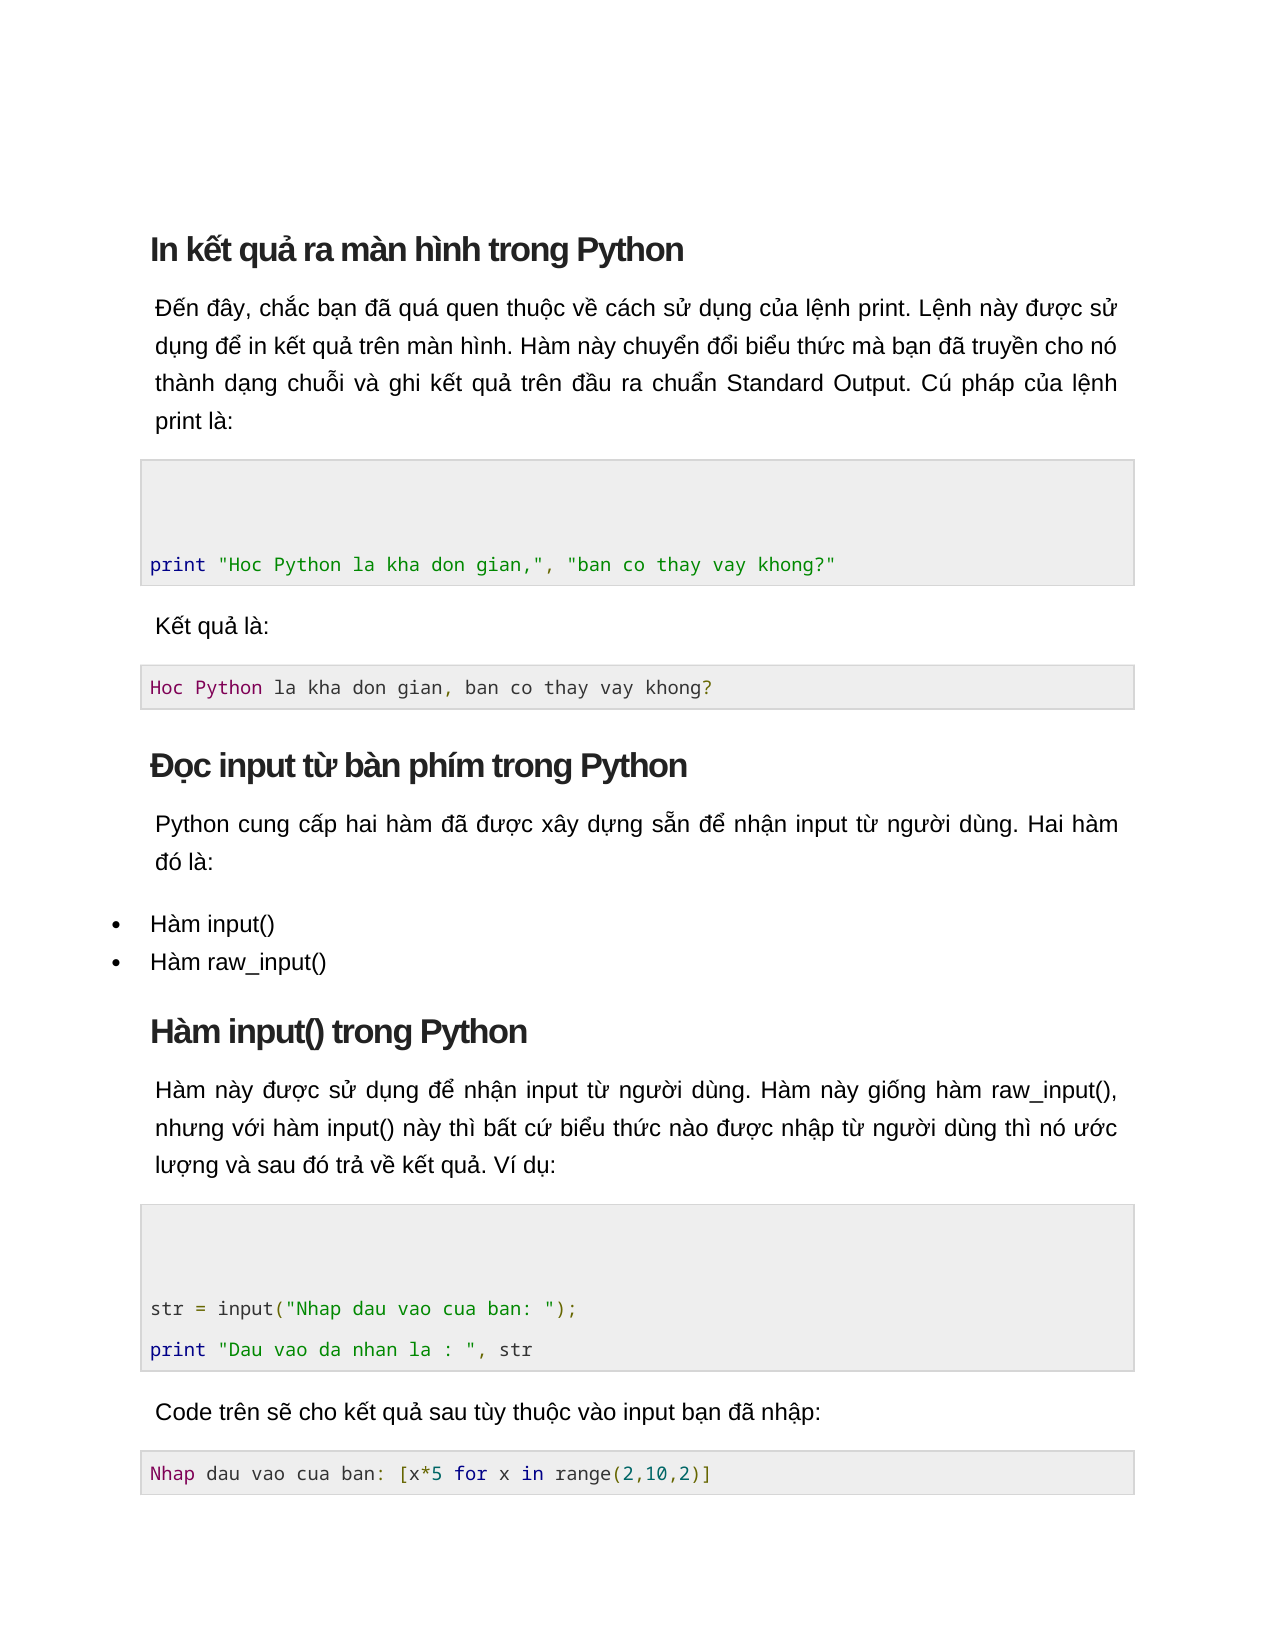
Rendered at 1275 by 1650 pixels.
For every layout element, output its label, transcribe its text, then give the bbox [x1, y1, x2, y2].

text print "Dau vao da nhan la : ", str [142, 1327, 1133, 1370]
text Nhap dau vao cua ban: [x*5 for x in range(2,10,2)] [142, 1452, 1133, 1494]
text Code trên sẽ cho kết quả sau tùy thuộc vào input bạn đã nhập: [155, 1387, 1120, 1425]
text print "Hoc Python la kha don gian,", "ban co thay vay khong?" [142, 541, 1133, 585]
list Hàm input() [112, 901, 1125, 938]
list Hàm raw_input() [112, 938, 1125, 976]
text Kết quả là: [155, 602, 1120, 639]
text Hàm này được sử dụng để nhận input từ người dùng. Hàm này giống hàm raw_input(), nhưng với hàm input() này thì bất cứ biểu thức nào được nhập từ người dùng thì nó ước lượng và sau đó trả về kết quả. Ví dụ: [155, 1066, 1120, 1179]
subtitle Đọc input từ bàn phím trong Python [150, 741, 1120, 785]
subtitle In kết quả ra màn hình trong Python [150, 225, 1120, 269]
text str = input("Nhap dau vao cua ban: "); [142, 1285, 1133, 1321]
text Python cung cấp hai hàm đã được xây dựng sẵn để nhận input từ người dùng. Hai hàm đó là: [155, 801, 1120, 876]
subtitle Hàm input() trong Python [150, 1007, 1120, 1051]
text Hoc Python la kha don gian, ban co thay vay khong? [142, 666, 1133, 708]
text Đến đây, chắc bạn đã quá quen thuộc về cách sử dụng của lệnh print. Lệnh này được sử dụng để in kết quả trên màn hình. Hàm này chuyển đổi biểu thức mà bạn đã truyền cho nó thành dạng chuỗi và ghi kết quả trên đầu ra chuẩn Standard Output. Cú pháp của lệnh print là: [155, 284, 1120, 434]
